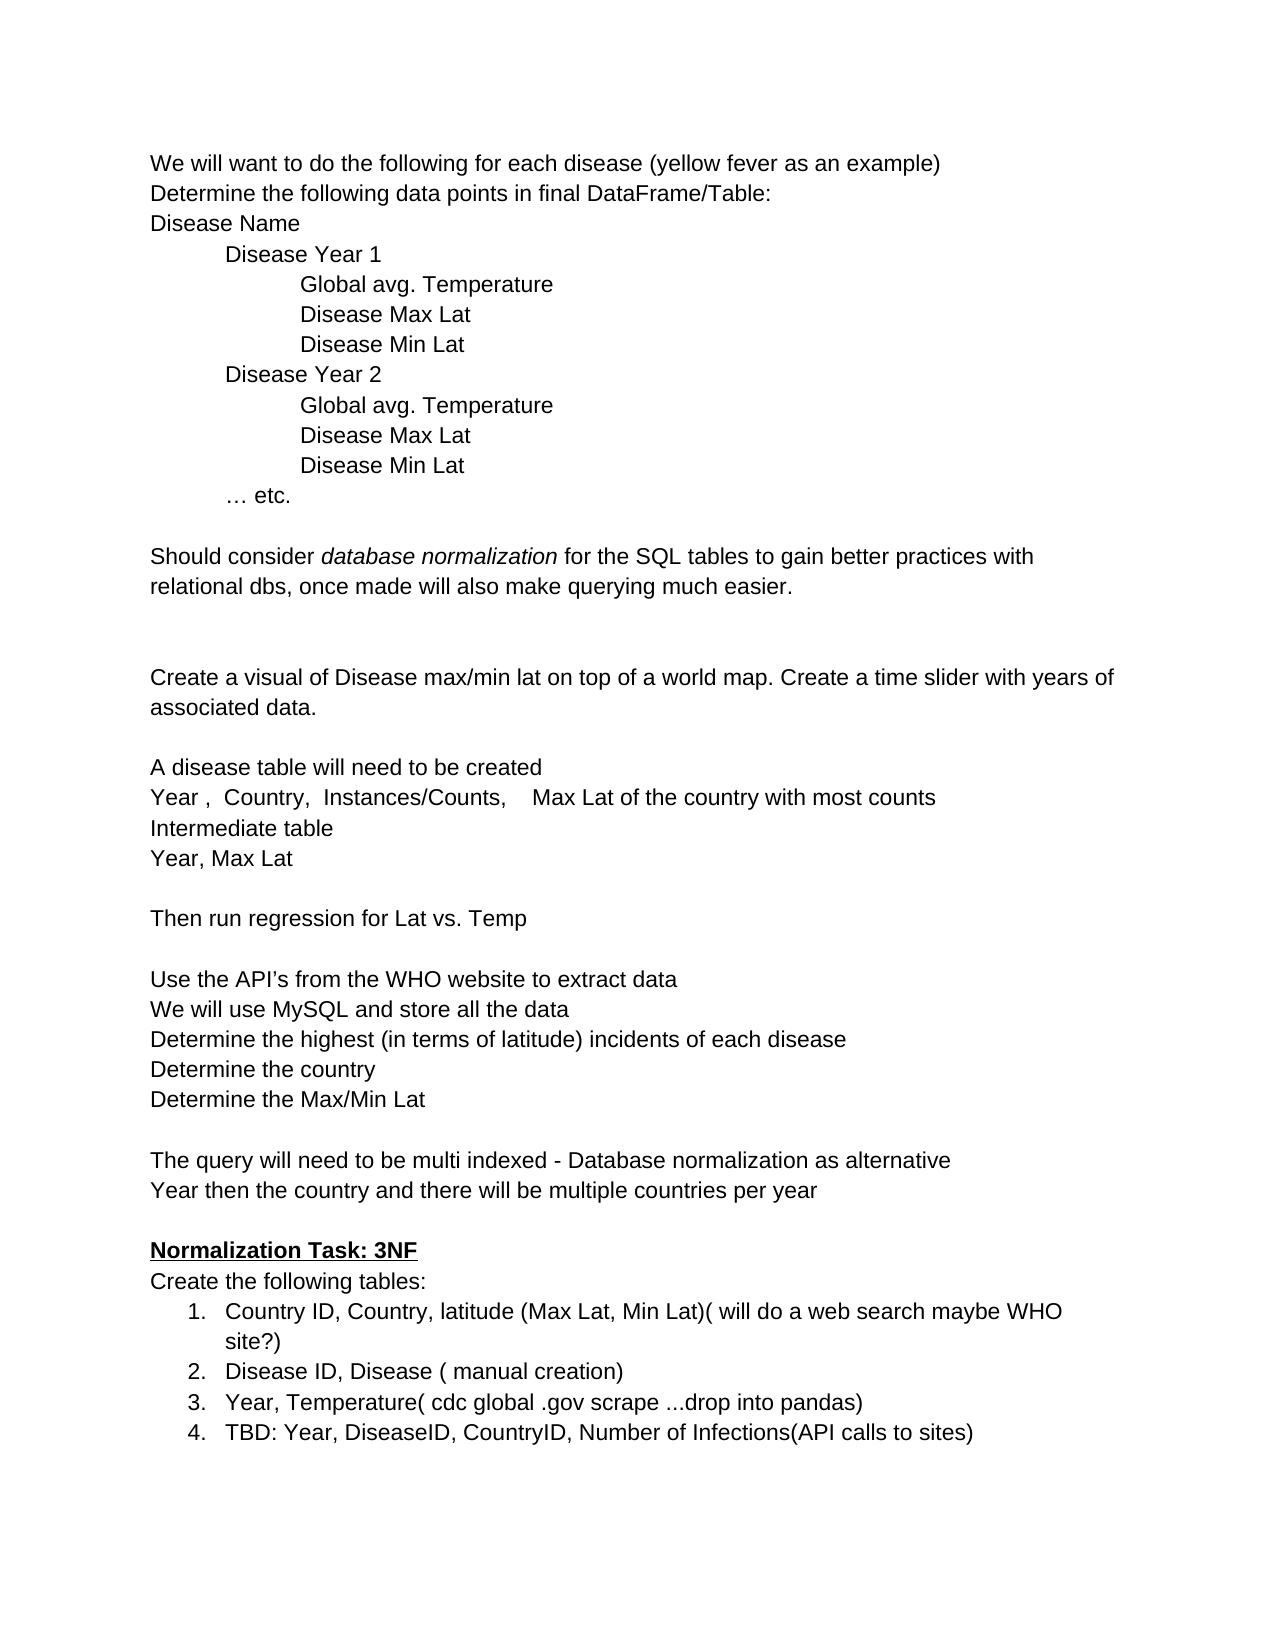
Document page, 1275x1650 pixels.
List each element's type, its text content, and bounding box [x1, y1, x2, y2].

text Create the following tables: [150, 1268, 1125, 1294]
list Country ID, Country, latitude (Max Lat, Min Lat)( will do a web search maybe WHO site?) [187, 1298, 1125, 1354]
text … etc. [150, 482, 1125, 509]
text Global avg. Temperature [300, 271, 1125, 297]
text Should consider database normalization for the SQL tables to gain better practices with relational dbs, once made will also make querying much easier. [150, 543, 1125, 599]
list TBD: Year, DiseaseID, CountryID, Number of Infections(API calls to sites) [187, 1419, 1125, 1445]
text A disease table will need to be created [150, 754, 1125, 781]
text Disease Year 1 [150, 241, 1125, 267]
text Disease Max Lat [300, 301, 1125, 327]
text Global avg. Temperature [300, 392, 1125, 418]
text Determine the following data points in final DataFrame/Table: [150, 180, 1125, 207]
list Year, Temperature( cdc global .gov scrape ...drop into pandas) [187, 1388, 1125, 1415]
text Year then the country and there will be multiple countries per year [150, 1177, 1125, 1203]
text Normalization Task: 3NF [150, 1237, 1125, 1264]
text Create a visual of Disease max/min lat on top of a world map. Create a time slider with years of associated data. [150, 663, 1125, 720]
text Disease Name [150, 210, 1125, 237]
text Year, Max Lat [150, 845, 1125, 871]
text Then run regression for Lat vs. Temp [150, 905, 1125, 932]
text Disease Year 2 [150, 361, 1125, 388]
text Year , Country, Instances/Counts, Max Lat of the country with most counts [150, 784, 1125, 811]
text Disease Min Lat [300, 331, 1125, 358]
text We will want to do the following for each disease (yellow fever as an example) [150, 150, 1125, 176]
text Use the API’s from the WHO website to extract data [150, 966, 1125, 992]
text Disease Min Lat [300, 452, 1125, 478]
text The query will need to be multi indexed - Database normalization as alternative [150, 1147, 1125, 1173]
text We will use MySQL and store all the data [150, 996, 1125, 1022]
list Disease ID, Disease ( manual creation) [187, 1358, 1125, 1385]
text Intermediate table [150, 814, 1125, 841]
text Determine the country [150, 1056, 1125, 1083]
text Disease Max Lat [300, 422, 1125, 448]
text Determine the Max/Min Lat [150, 1086, 1125, 1113]
text Determine the highest (in terms of latitude) incidents of each disease [150, 1026, 1125, 1052]
